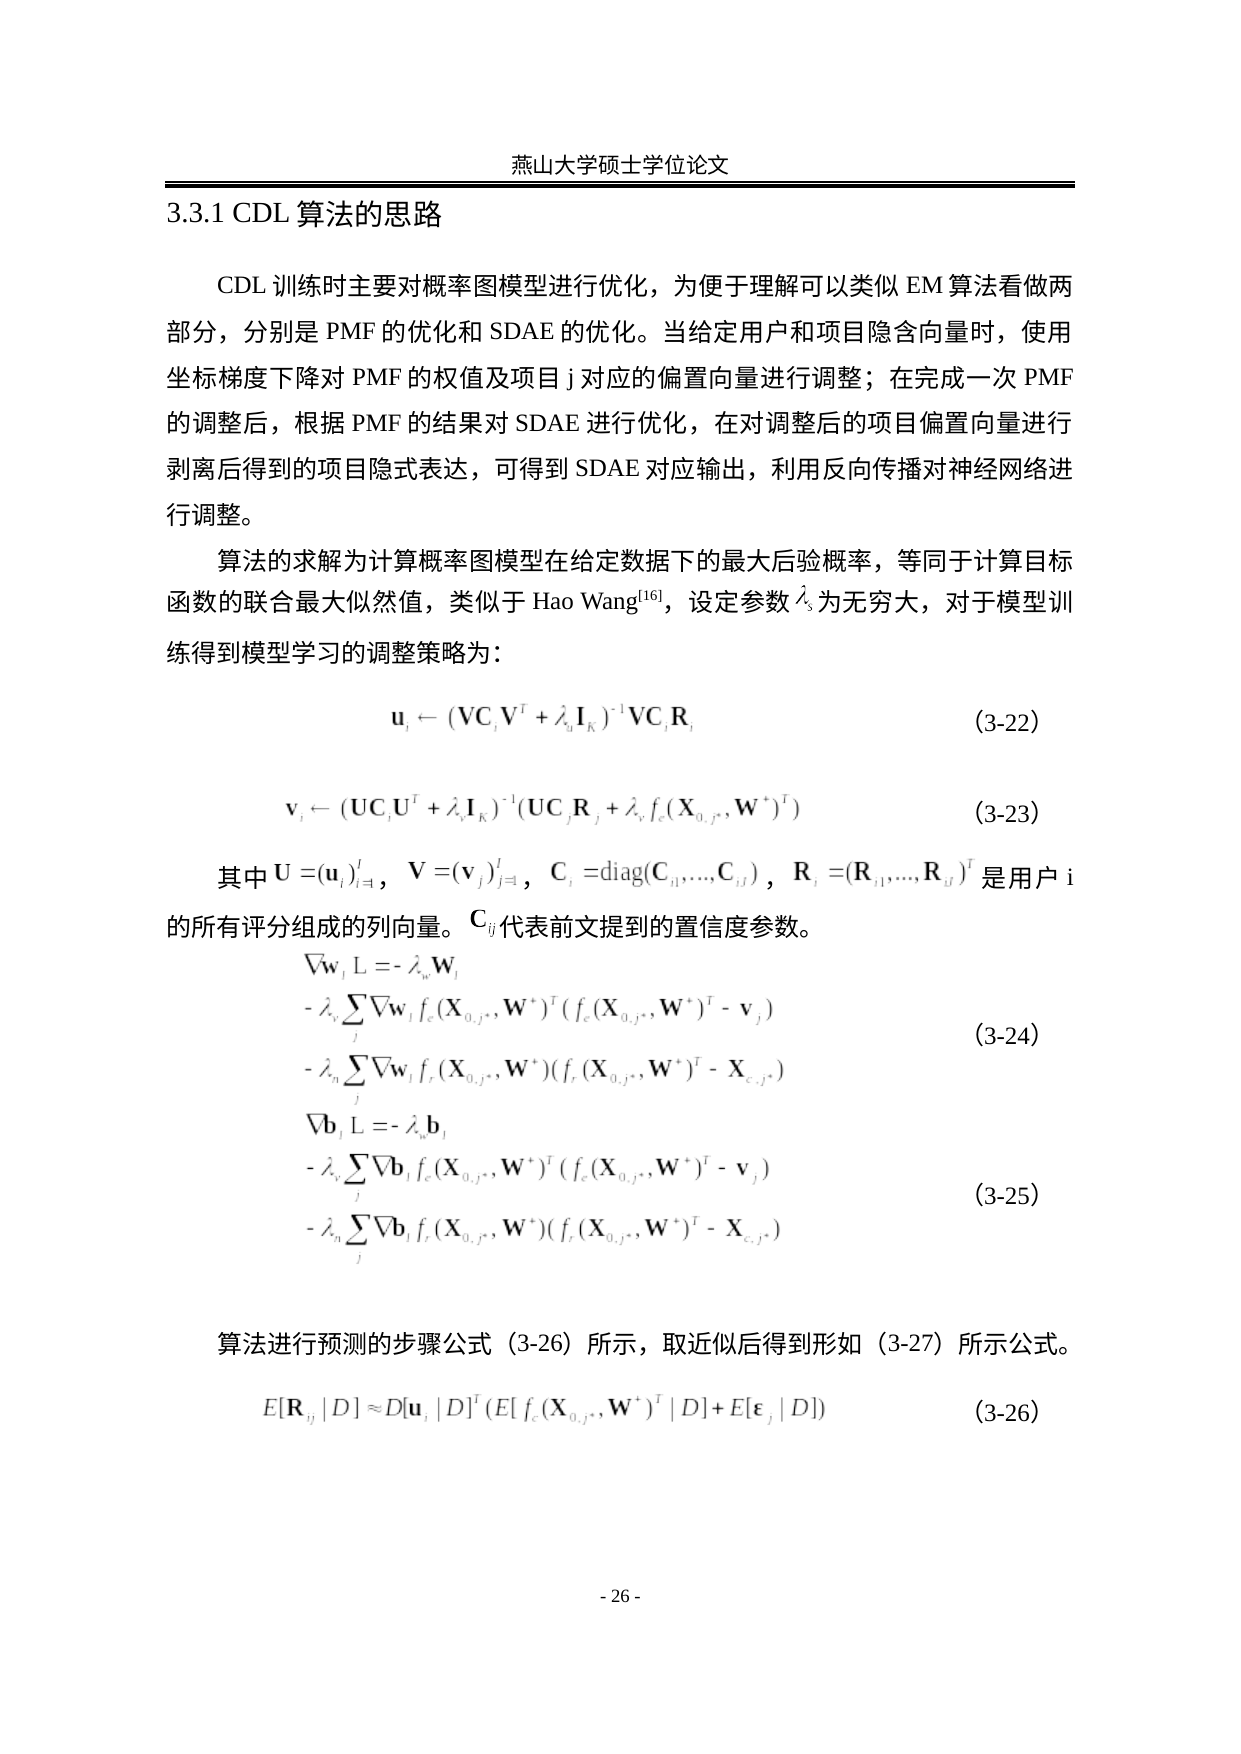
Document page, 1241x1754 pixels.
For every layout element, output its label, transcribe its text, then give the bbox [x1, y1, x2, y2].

subtitle CDL算法的思路 [166, 188, 1074, 233]
table_cell [154, 1109, 933, 1269]
table_header [154, 949, 933, 1109]
table_cell [933, 761, 1086, 853]
text 算法进行预测的步骤公式（3-26）所示，取近似后得到形如（3-27）所示公式。 [166, 1315, 1074, 1361]
text CDL训练时主要对概率图模型进行优化，为便于理解可以类似EM算法看做两部分，分别是PMF的优化和SDAE的优化。当给定用户和项目隐含向量时，使用坐标梯度下降对PMF的权值及项目j对应的偏置向量进行调整；在完成一次PMF的调整后，根据PMF的结果对SDAE进行优化，在对调整后的项目偏置向量进行剥离后得到的项目隐式表达，可得到SDAE对应输出，利用反向传播对神经网络进行调整。 [166, 257, 1074, 532]
table_header [154, 1361, 933, 1452]
table_header [154, 670, 933, 761]
table_cell [933, 1109, 1086, 1269]
table_header [933, 670, 1086, 761]
text 其中，，，是用户i的所有评分组成的列向量。代表前文提到的置信度参数。 [166, 853, 1074, 949]
table_cell [154, 761, 933, 853]
table_header [933, 1361, 1086, 1452]
text 算法的求解为计算概率图模型在给定数据下的最大后验概率，等同于计算目标函数的联合最大似然值，类似于Hao Wang[16]，设定参数为无穷大，对于模型训练得到模型学习的调整策略为： [166, 532, 1074, 670]
table_header [933, 949, 1086, 1109]
